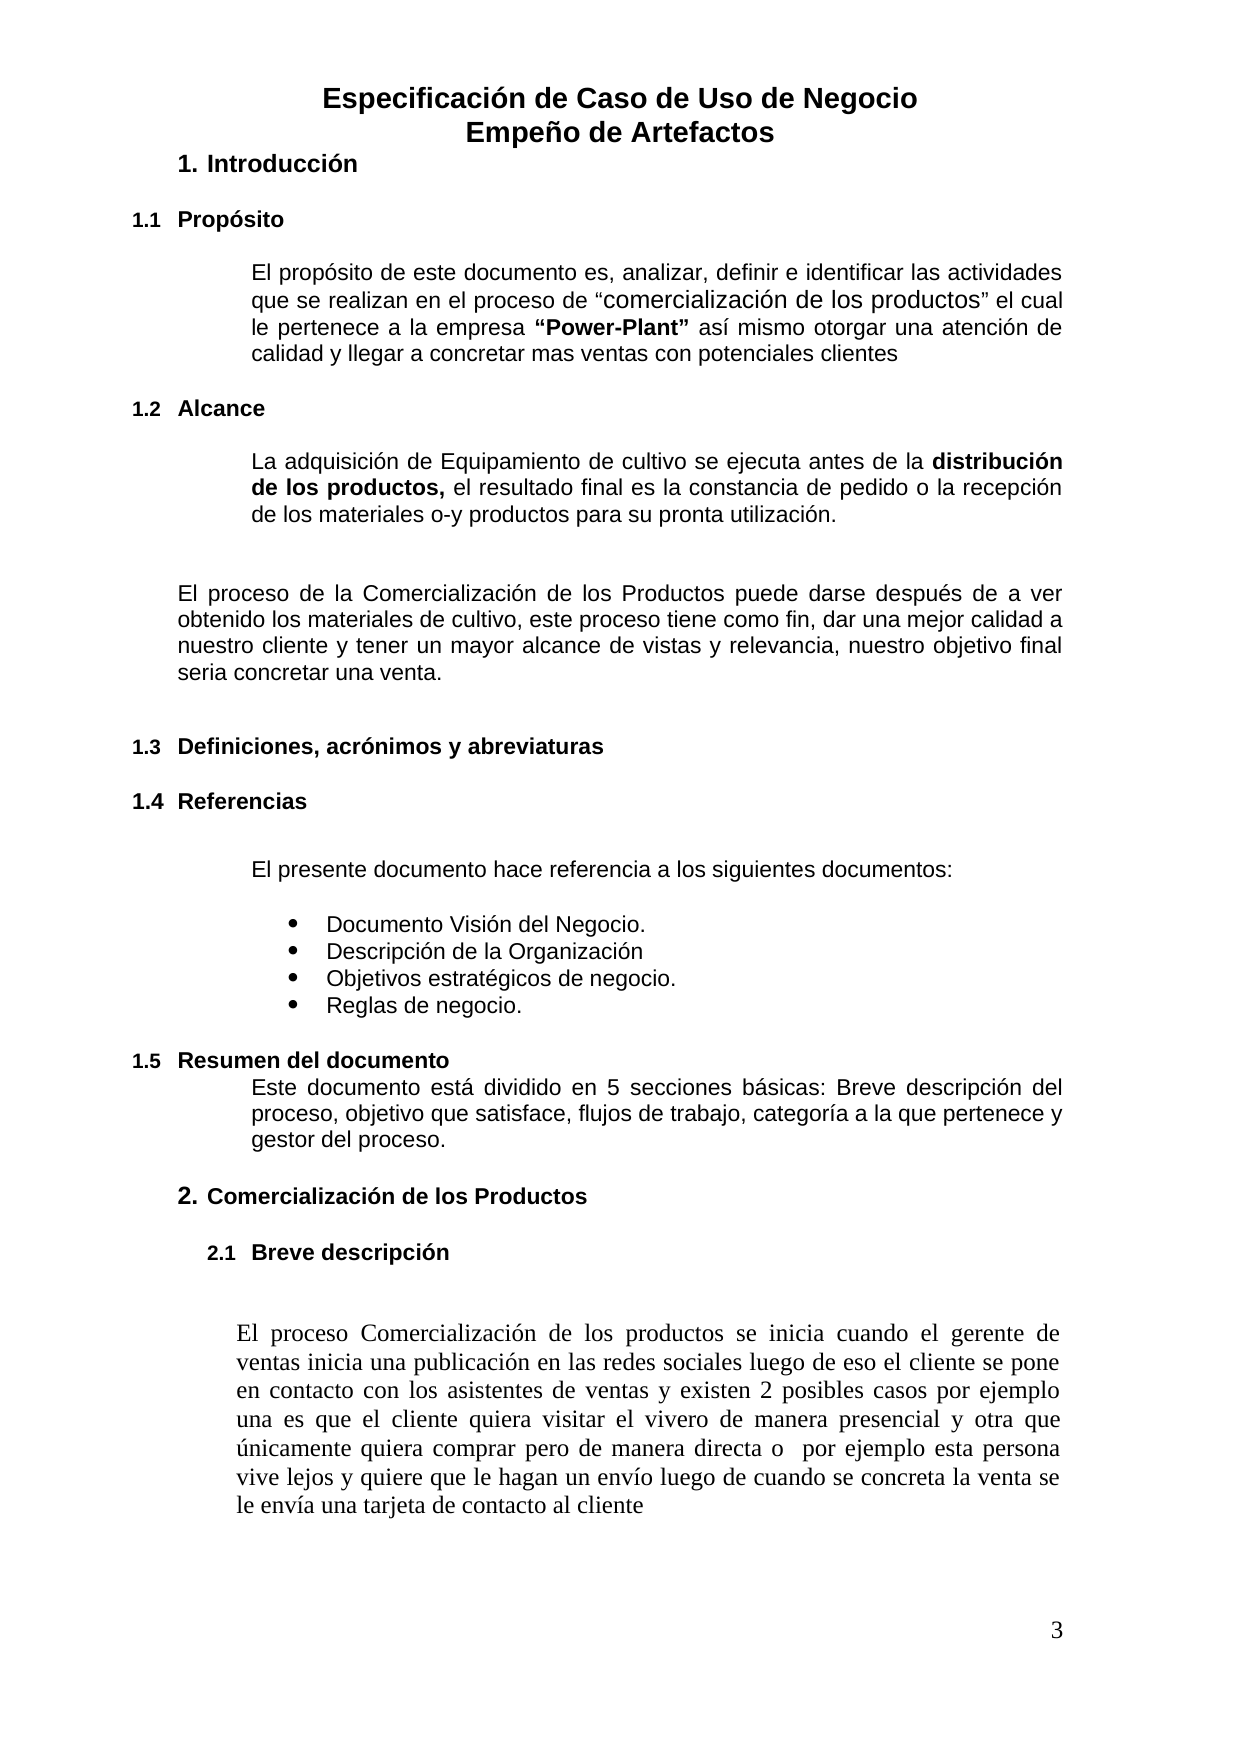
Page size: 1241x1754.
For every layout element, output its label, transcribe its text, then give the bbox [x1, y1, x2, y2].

text La adquisición de Equipamiento de cultivo se ejecuta antes de la distribución de los productos, el resultado final es la constancia de pedido o la recepción de los materiales o-y productos para su pronta utilización. [251, 448, 1063, 527]
list Definiciones, acrónimos y abreviaturas [132, 733, 1063, 759]
list Reglas de negocio. [288, 992, 1063, 1018]
list Referencias [132, 788, 1063, 814]
text Empeño de Artefactos [177, 115, 1063, 148]
list Introducción [177, 148, 1063, 177]
text Este documento está dividido en 5 secciones básicas: Breve descripción del proceso, objetivo que satisface, flujos de trabajo, categoría a la que pertenece y gestor del proceso. [251, 1073, 1063, 1153]
list Descripción de la Organización [288, 938, 1063, 965]
list Objetivos estratégicos de negocio. [288, 965, 1063, 992]
text El presente documento hace referencia a los siguientes documentos: [177, 856, 1063, 882]
list Alcance [132, 395, 1063, 422]
list Breve descripción [207, 1239, 1063, 1265]
text El proceso de la Comercialización de los Productos puede darse después de a ver obtenido los materiales de cultivo, este proceso tiene como fin, dar una mejor calidad a nuestro cliente y tener un mayor alcance de vistas y relevancia, nuestro objetivo final seria concretar una venta. [177, 580, 1063, 685]
text Especificación de Caso de Uso de Negocio [177, 81, 1063, 115]
text El proceso Comercialización de los productos se inicia cuando el gerente de ventas inicia una publicación en las redes sociales luego de eso el cliente se pone en contacto con los asistentes de ventas y existen 2 posibles casos por ejemplo una es que el cliente quiera visitar el vivero de manera presencial y otra que únicamente quiera comprar pero de manera directa o por ejemplo esta persona vive lejos y quiere que le hagan un envío luego de cuando se concreta la venta se le envía una tarjeta de contacto al cliente [236, 1318, 1061, 1519]
text El propósito de este documento es, analizar, definir e identificar las actividades que se realizan en el proceso de “comercialización de los productos” el cual le pertenece a la empresa “Power-Plant” así mismo otorgar una atención de calidad y llegar a concretar mas ventas con potenciales clientes [251, 259, 1063, 367]
list Resumen del documento [132, 1047, 1063, 1073]
list Propósito [132, 206, 1063, 232]
list Comercialización de los Productos [177, 1181, 1063, 1210]
list Documento Visión del Negocio. [288, 911, 1063, 938]
